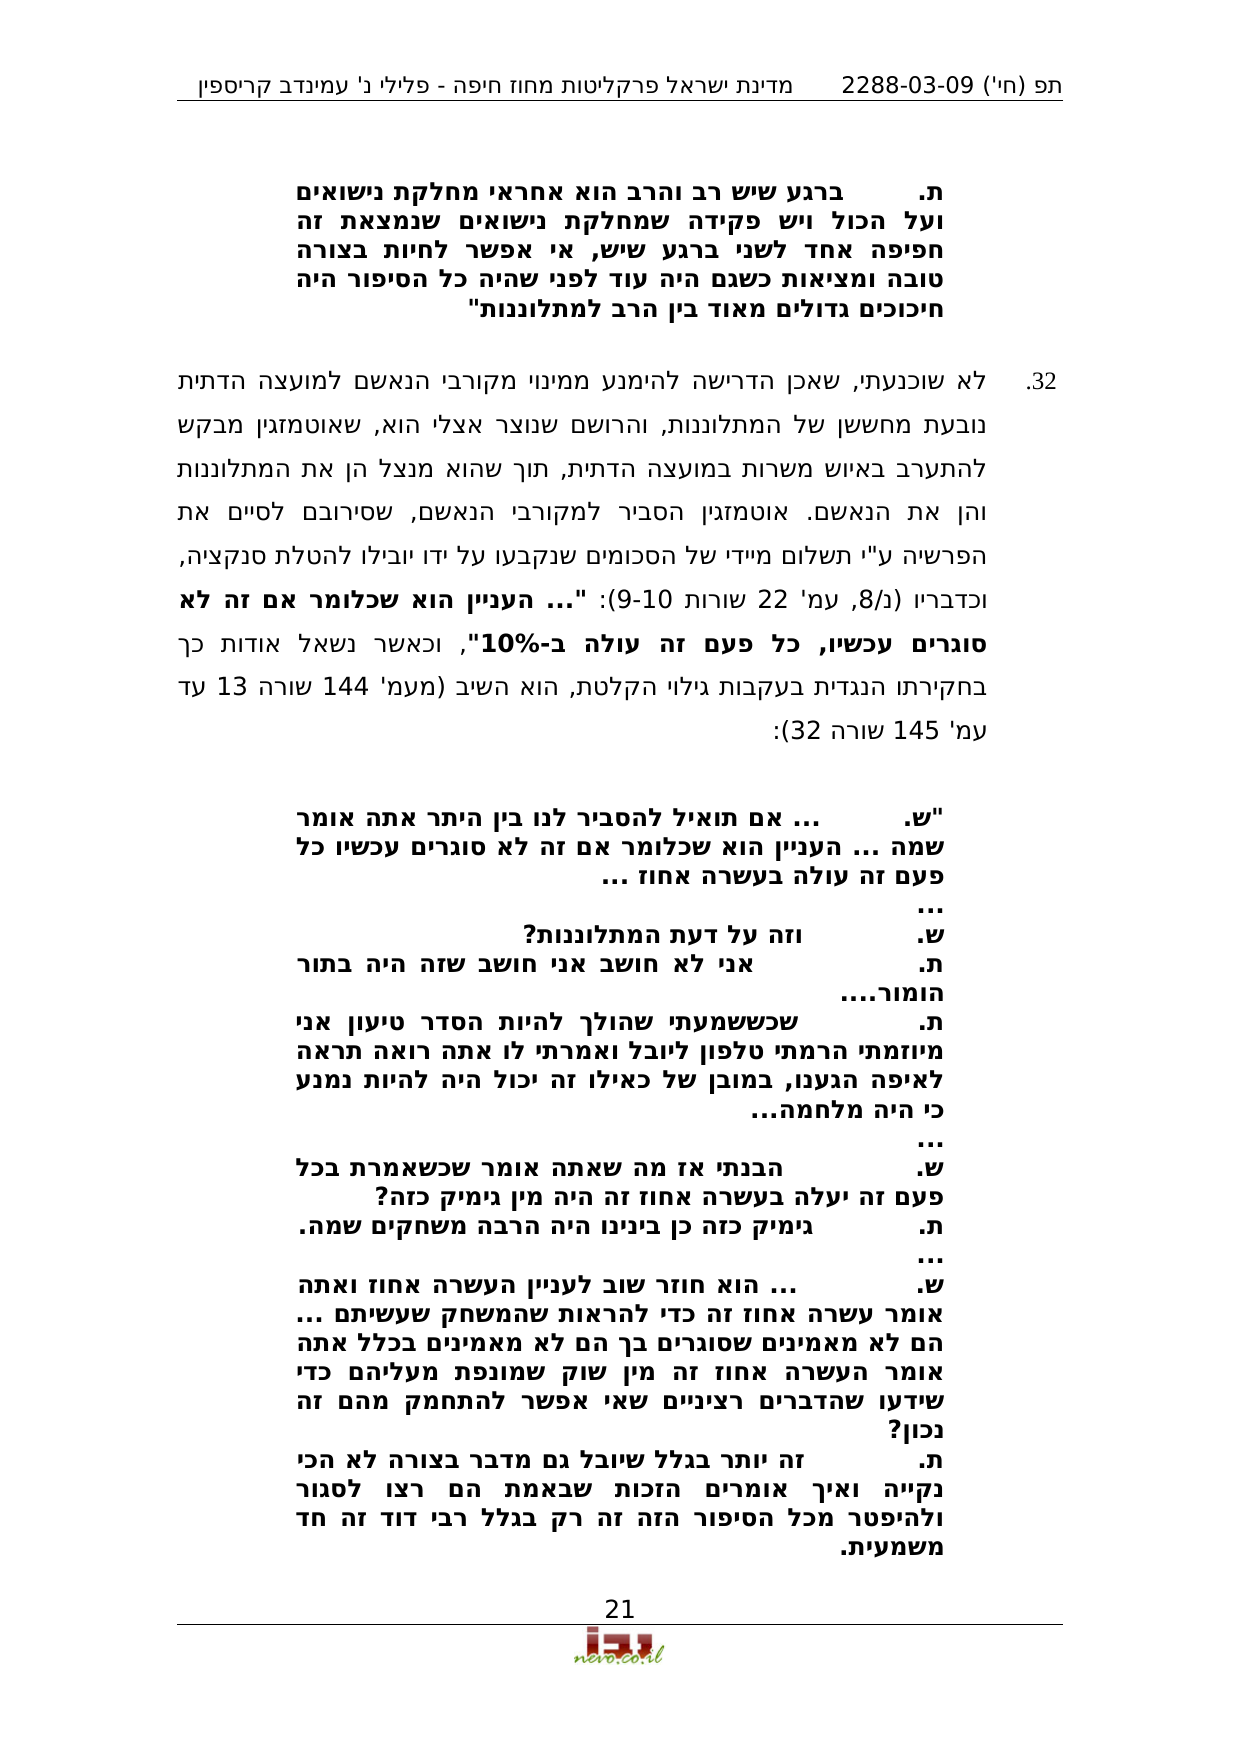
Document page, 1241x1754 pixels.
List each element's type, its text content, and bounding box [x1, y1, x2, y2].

text ... [295, 1124, 945, 1153]
text ת. ברגע שיש רב והרב הוא אחראי מחלקת נישואים ועל הכול ויש פקידה שמחלקת נישואים שנמצאת זה חפיפה אחד לשני ברגע שיש, אי אפשר לחיות בצורה טובה ומציאות כשגם היה עוד לפני שהיה כל הסיפור היה חיכוכים גדולים מאוד בין הרב למתלוננות" [295, 177, 945, 323]
text ת. גימיק כזה כן בינינו היה הרבה משחקים שמה. [295, 1211, 945, 1241]
text ... [295, 891, 945, 920]
picture [574, 1626, 666, 1665]
text ש. ... הוא חוזר שוב לעניין העשרה אחוז ואתה אומר עשרה אחוז זה כדי להראות שהמשחק שעשיתם ...הם לא מאמינים שסוגרים בך הם לא מאמינים בכלל אתה אומר העשרה אחוז זה מין שוק שמונפת מעליהם כדי שידעו שהדברים רציניים שאי אפשר להתחמק מהם זה נכון? [295, 1270, 945, 1445]
list לא שוכנעתי, שאכן הדרישה להימנע ממינוי מקורבי הנאשם למועצה הדתית נובעת מחששן של המתלוננות, והרושם שנוצר אצלי הוא, שאוטמזגין מבקש להתערב באיוש משרות במועצה הדתית, תוך שהוא מנצל הן את המתלוננות והן את הנאשם. אוטמזגין הסביר למקורבי הנאשם, שסירובם לסיים את הפרשיה ע"י תשלום מיידי של הסכומים שנקבעו על ידו יובילו להטלת סנקציה, וכדבריו (נ/8, עמ' 22 שורות 9-10): "... העניין הוא שכלומר אם זה לא סוגרים עכשיו, כל פעם זה עולה ב-10%", וכאשר נשאל אודות כך בחקירתו הנגדית בעקבות גילוי הקלטת, הוא השיב (מעמ' 144 שורה 13 עד עמ' 145 שורה 32): [177, 366, 1026, 745]
text "ש. ... אם תואיל להסביר לנו בין היתר אתה אומר שמה ... העניין הוא שכלומר אם זה לא סוגרים עכשיו כל פעם זה עולה בעשרה אחוז ... [295, 803, 945, 891]
text ת. שכששמעתי שהולך להיות הסדר טיעון אני מיוזמתי הרמתי טלפון ליובל ואמרתי לו אתה רואה תראה לאיפה הגענו, במובן של כאילו זה יכול היה להיות נמנע כי היה מלחמה... [295, 1007, 945, 1124]
text ת. זה יותר בגלל שיובל גם מדבר בצורה לא הכי נקייה ואיך אומרים הזכות שבאמת הם רצו לסגור ולהיפטר מכל הסיפור הזה זה רק בגלל רבי דוד זה חד משמעית. [295, 1445, 945, 1561]
text ת. אני לא חושב אני חושב שזה היה בתור הומור.... [295, 949, 945, 1007]
text ש. וזה על דעת המתלוננות? [295, 920, 945, 949]
text ... [295, 1241, 945, 1270]
text ש. הבנתי אז מה שאתה אומר שכשאמרת בכל פעם זה יעלה בעשרה אחוז זה היה מין גימיק כזה? [295, 1153, 945, 1211]
